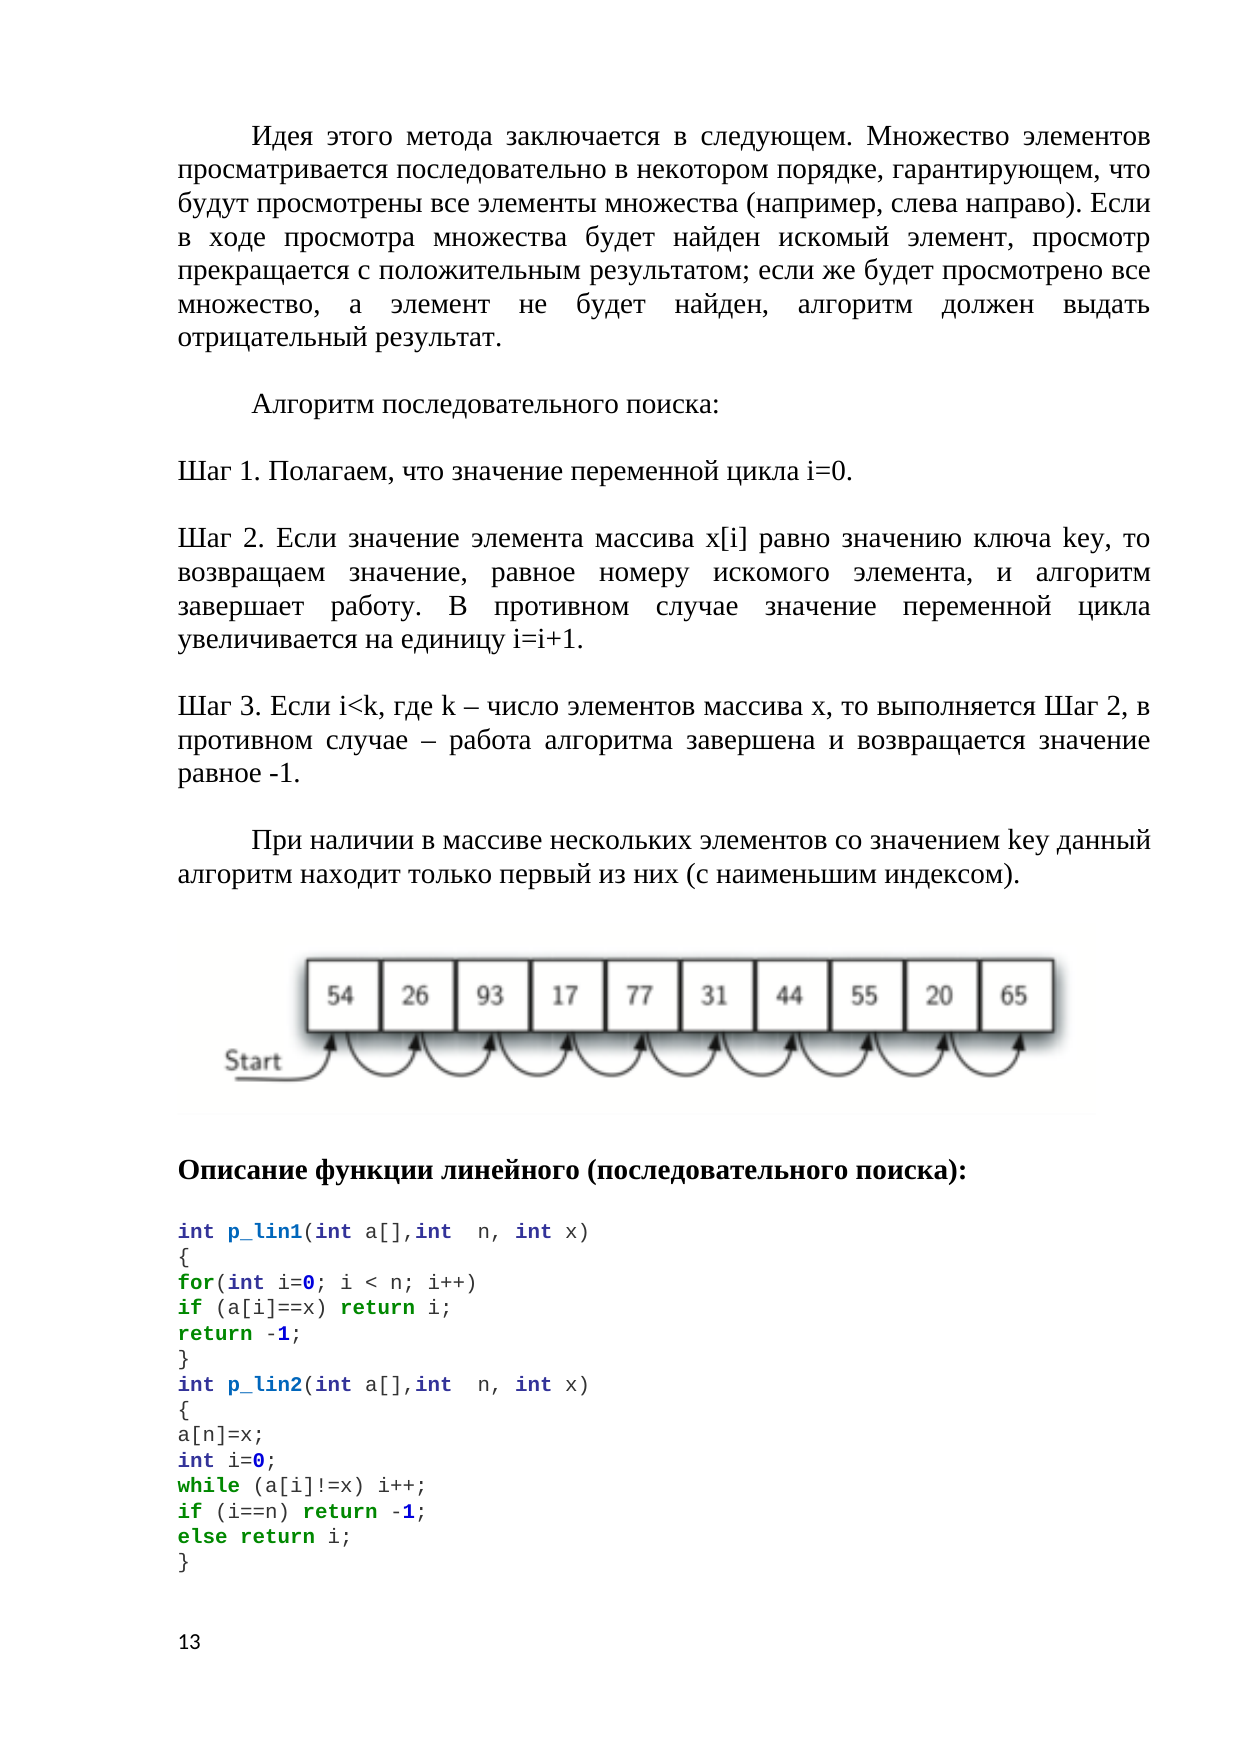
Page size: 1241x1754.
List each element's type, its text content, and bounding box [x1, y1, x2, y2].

text При наличии в массиве нескольких элементов со значением key данный алгоритм находит только первый из них (с наименьшим индексом). [177, 822, 1152, 889]
text while (a[i]!=x) i++; [177, 1473, 1152, 1499]
text int i=0; [177, 1448, 1152, 1473]
text } [177, 1346, 1152, 1372]
picture [177, 923, 1096, 1119]
text { [177, 1397, 1152, 1423]
text a[n]=x; [177, 1423, 1152, 1448]
text } [177, 1550, 1152, 1575]
text Алгоритм последовательного поиска: [177, 386, 1152, 420]
text { [177, 1245, 1152, 1270]
text return -1; [177, 1321, 1152, 1346]
text Шаг 2. Если значение элемента массива x[i] равно значению ключа key, то возвращаем значение, равное номеру искомого элемента, и алгоритм завершает работу. В противном случае значение переменной цикла увеличивается на единицу i=i+1. [177, 521, 1152, 655]
text int p_lin1(int a[],int n, int x) [177, 1219, 1152, 1245]
text Шаг 3. Если i<k, где k – число элементов массива x, то выполняется Шаг 2, в противном случае – работа алгоритма завершена и возвращается значение равное -1. [177, 688, 1152, 789]
text else return i; [177, 1524, 1152, 1550]
text if (a[i]==x) return i; [177, 1296, 1152, 1321]
text Шаг 1. Полагаем, что значение переменной цикла i=0. [177, 453, 1152, 487]
text for(int i=0; i < n; i++) [177, 1270, 1152, 1296]
text Идея этого метода заключается в следующем. Множество элементов просматривается последовательно в некотором порядке, гарантирующем, что будут просмотрены все элементы множества (например, слева направо). Если в ходе просмотра множества будет найден искомый элемент, просмотр прекращается с положительным результатом; если же будет просмотрено все множество, а элемент не будет найден, алгоритм должен выдать отрицательный результат. [177, 118, 1152, 353]
text Описание функции линейного (последовательного поиска): [177, 1152, 1152, 1186]
text if (i==n) return -1; [177, 1499, 1152, 1524]
text int p_lin2(int a[],int n, int x) [177, 1372, 1152, 1397]
